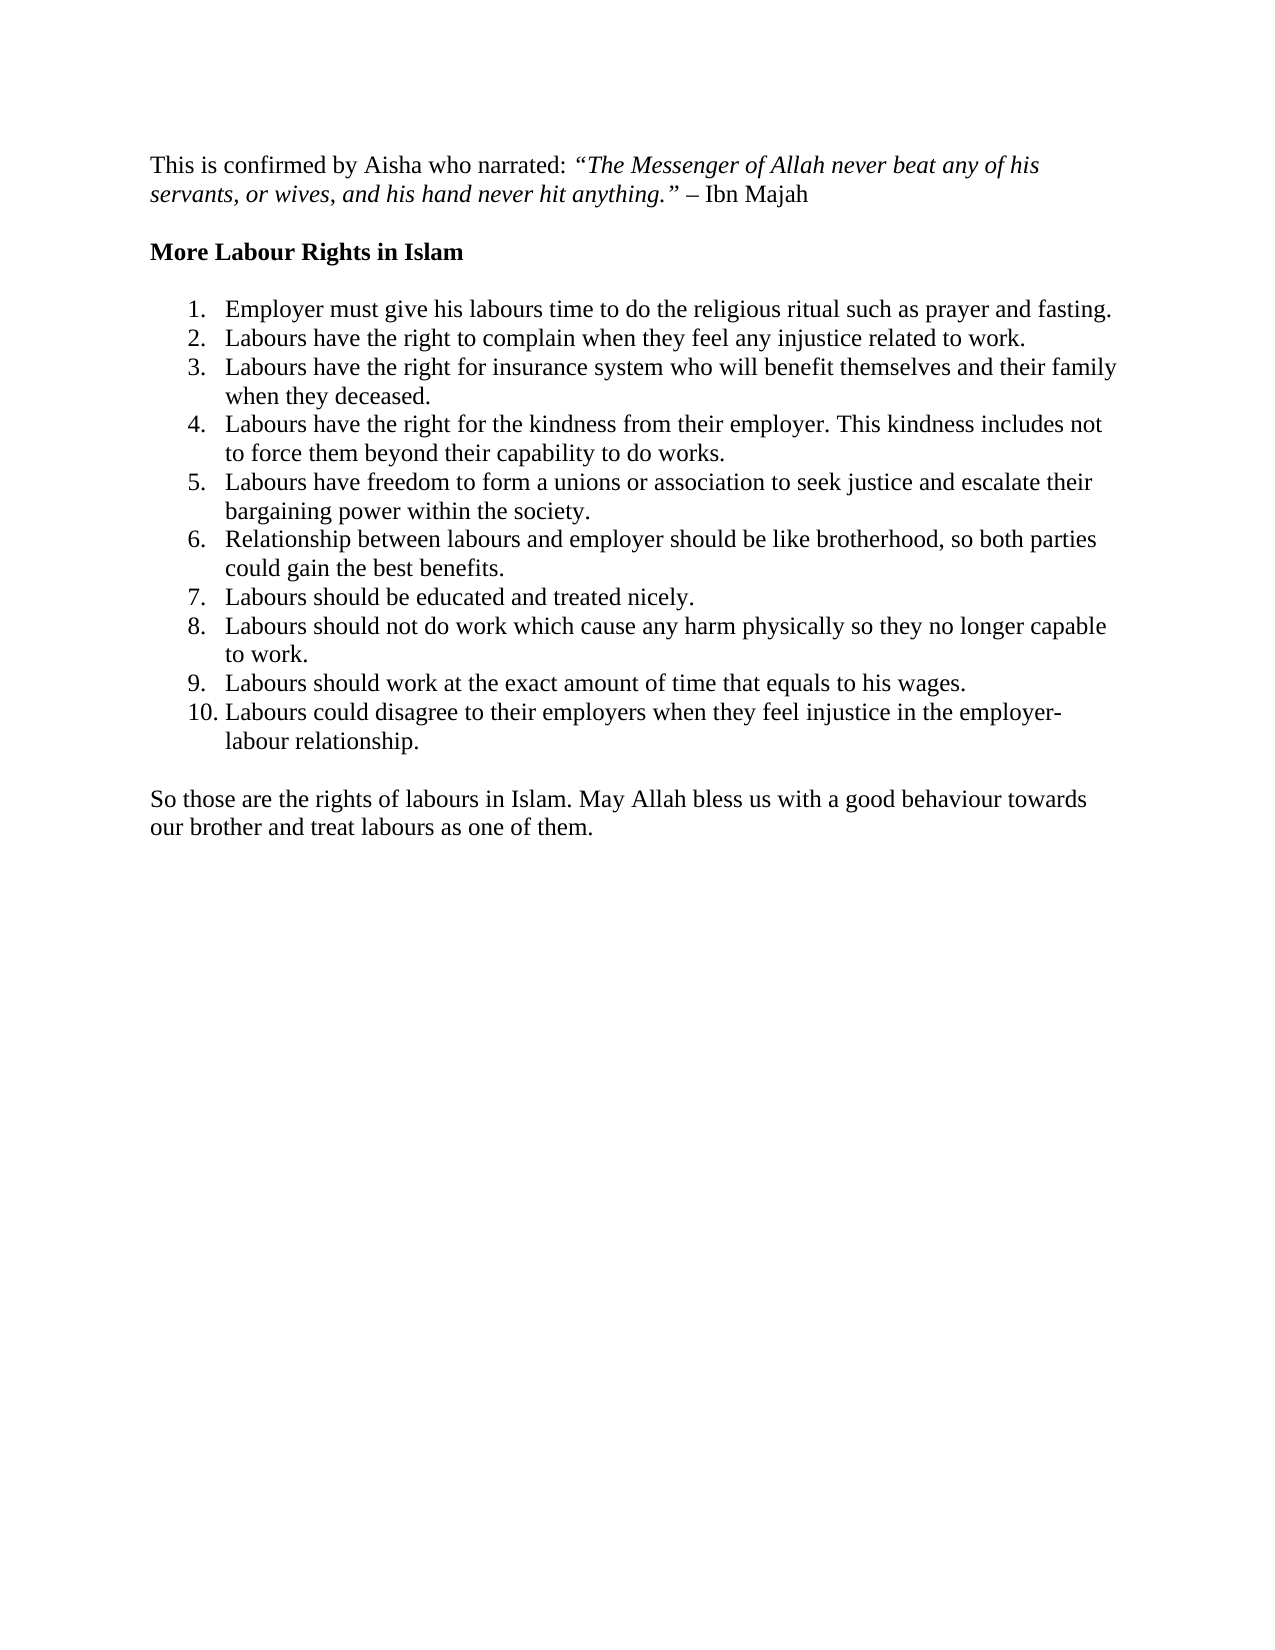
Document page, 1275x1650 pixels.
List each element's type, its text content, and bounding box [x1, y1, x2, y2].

list Labours should be educated and treated nicely. [187, 582, 1125, 611]
list Labours have the right to complain when they feel any injustice related to work. [187, 323, 1125, 352]
text More Labour Rights in Islam [150, 237, 1125, 265]
list Employer must give his labours time to do the religious ritual such as prayer and fasting. [187, 294, 1125, 323]
list Labours could disagree to their employers when they feel injustice in the employer-labour relationship. [187, 697, 1125, 754]
list Relationship between labours and employer should be like brotherhood, so both parties could gain the best benefits. [187, 524, 1125, 582]
text This is confirmed by Aisha who narrated: “The Messenger of Allah never beat any of his servants, or wives, and his hand never hit anything.” – Ibn Majah [150, 150, 1125, 207]
list Labours should work at the exact amount of time that equals to his wages. [187, 668, 1125, 697]
text So those are the rights of labours in Islam. May Allah bless us with a good behaviour towards our brother and treat labours as one of them. [150, 784, 1125, 841]
list Labours have the right for the kindness from their employer. This kindness includes not to force them beyond their capability to do works. [187, 409, 1125, 467]
list Labours should not do work which cause any harm physically so they no longer capable to work. [187, 611, 1125, 668]
list Labours have the right for insurance system who will benefit themselves and their family when they deceased. [187, 352, 1125, 409]
list Labours have freedom to form a unions or association to seek justice and escalate their bargaining power within the society. [187, 467, 1125, 524]
